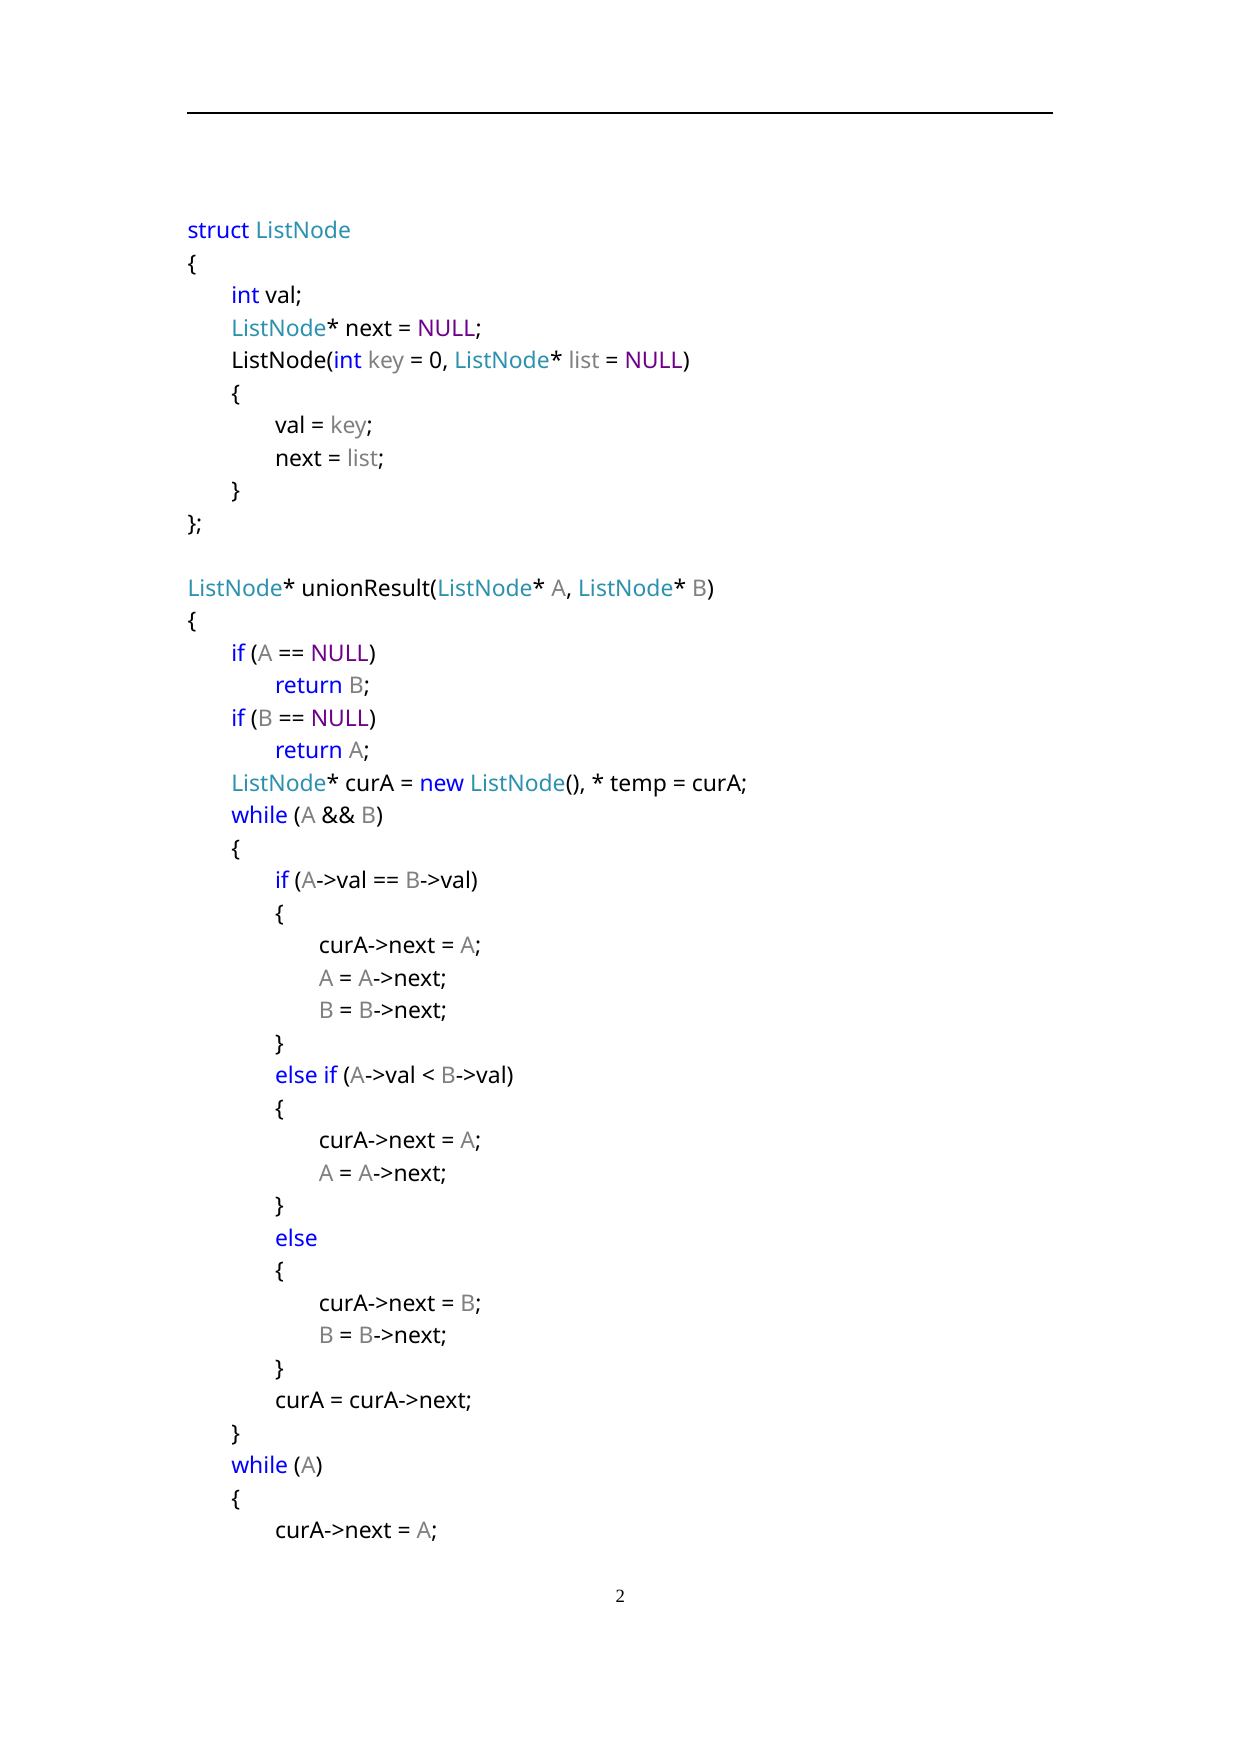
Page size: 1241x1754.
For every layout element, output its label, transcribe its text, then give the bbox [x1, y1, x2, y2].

text curA->next = B; [187, 1286, 1053, 1319]
text } [187, 1351, 1053, 1384]
text { [187, 1481, 1053, 1514]
text else [187, 1221, 1053, 1254]
text { [187, 376, 1053, 409]
text { [187, 896, 1053, 929]
text } [187, 1026, 1053, 1059]
text curA->next = A; [187, 1124, 1053, 1156]
text while (A && B) [187, 799, 1053, 831]
text struct ListNode [187, 214, 1053, 246]
text B = B->next; [187, 1319, 1053, 1351]
text ListNode* unionResult(ListNode* A, ListNode* B) [187, 571, 1053, 604]
text next = list; [187, 441, 1053, 474]
text if (A->val == B->val) [187, 864, 1053, 896]
text return B; [187, 669, 1053, 701]
text } [187, 1416, 1053, 1449]
text } [187, 474, 1053, 506]
text if (A == NULL) [187, 636, 1053, 669]
text else if (A->val < B->val) [187, 1059, 1053, 1091]
text { [187, 1254, 1053, 1286]
text if (B == NULL) [187, 701, 1053, 734]
text curA->next = A; [187, 929, 1053, 961]
text { [187, 1091, 1053, 1124]
text ListNode* curA = new ListNode(), * temp = curA; [187, 766, 1053, 799]
text curA = curA->next; [187, 1384, 1053, 1416]
text A = A->next; [187, 1156, 1053, 1189]
text } [187, 1189, 1053, 1221]
text { [187, 604, 1053, 636]
text A = A->next; [187, 961, 1053, 994]
text while (A) [187, 1449, 1053, 1481]
text val = key; [187, 409, 1053, 441]
text return A; [187, 734, 1053, 766]
text ListNode(int key = 0, ListNode* list = NULL) [187, 344, 1053, 376]
text { [187, 246, 1053, 279]
text }; [187, 506, 1053, 539]
text ListNode* next = NULL; [187, 311, 1053, 344]
text B = B->next; [187, 994, 1053, 1026]
text int val; [187, 279, 1053, 311]
text curA->next = A; [187, 1514, 1053, 1546]
text { [187, 831, 1053, 864]
